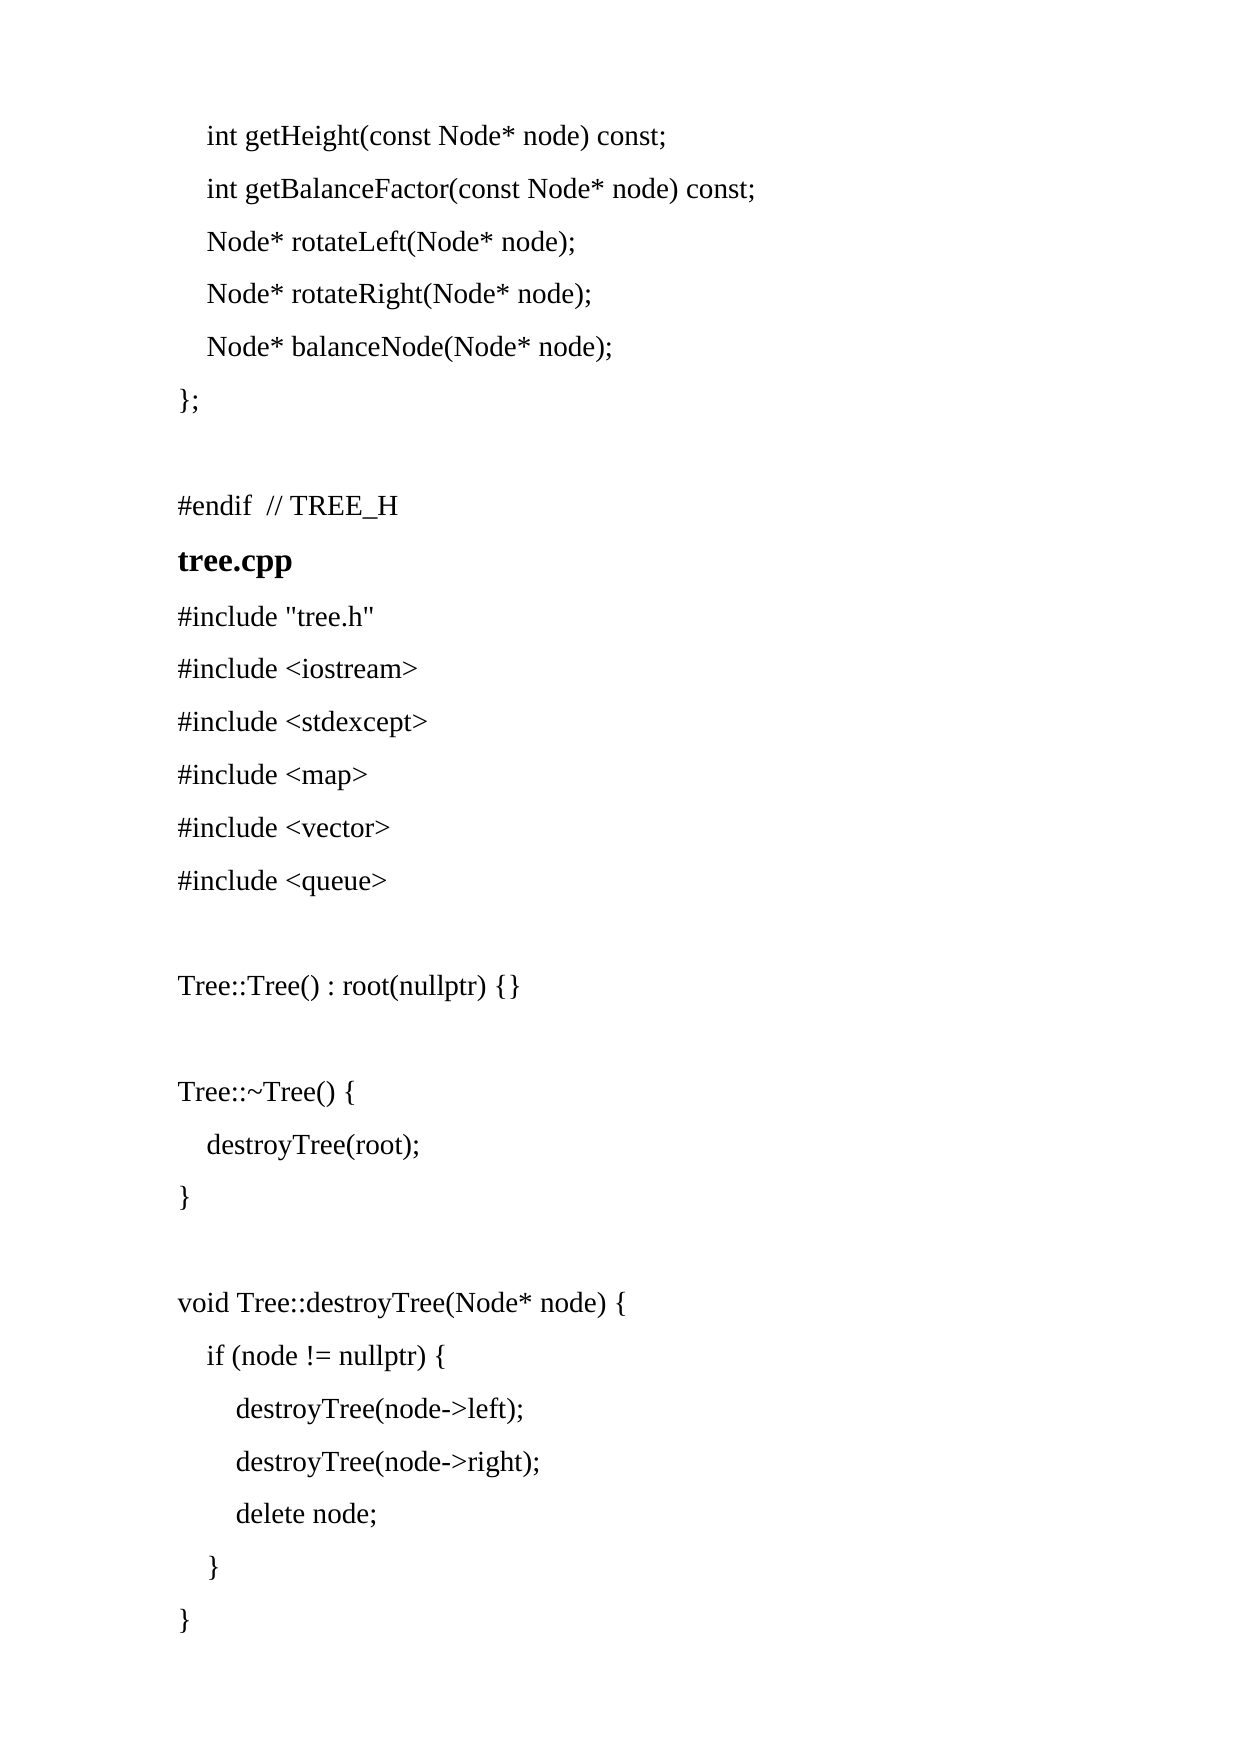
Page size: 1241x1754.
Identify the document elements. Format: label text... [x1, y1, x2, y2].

text int getHeight(const Node* node) const; [177, 118, 1152, 152]
text #include <map> [177, 757, 1152, 791]
text #include <iostream> [177, 651, 1152, 685]
text tree.cpp [177, 541, 1152, 579]
text int getBalanceFactor(const Node* node) const; [177, 171, 1152, 204]
text Tree::~Tree() { [177, 1074, 1152, 1107]
text }; [177, 382, 1152, 416]
text destroyTree(root); [177, 1127, 1152, 1160]
text #include <queue> [177, 863, 1152, 896]
text destroyTree(node->left); [177, 1391, 1152, 1424]
text } [177, 1179, 1152, 1213]
text Node* rotateLeft(Node* node); [177, 224, 1152, 257]
text } [177, 1549, 1152, 1583]
text #include "tree.h" [177, 599, 1152, 632]
text #endif // TREE_H [177, 488, 1152, 521]
text } [177, 1602, 1152, 1636]
text delete node; [177, 1496, 1152, 1530]
text if (node != nullptr) { [177, 1338, 1152, 1372]
text #include <vector> [177, 810, 1152, 843]
text void Tree::destroyTree(Node* node) { [177, 1285, 1152, 1319]
text destroyTree(node->right); [177, 1444, 1152, 1477]
text #include <stdexcept> [177, 704, 1152, 738]
text Tree::Tree() : root(nullptr) {} [177, 968, 1152, 1002]
text Node* rotateRight(Node* node); [177, 277, 1152, 310]
text Node* balanceNode(Node* node); [177, 329, 1152, 363]
